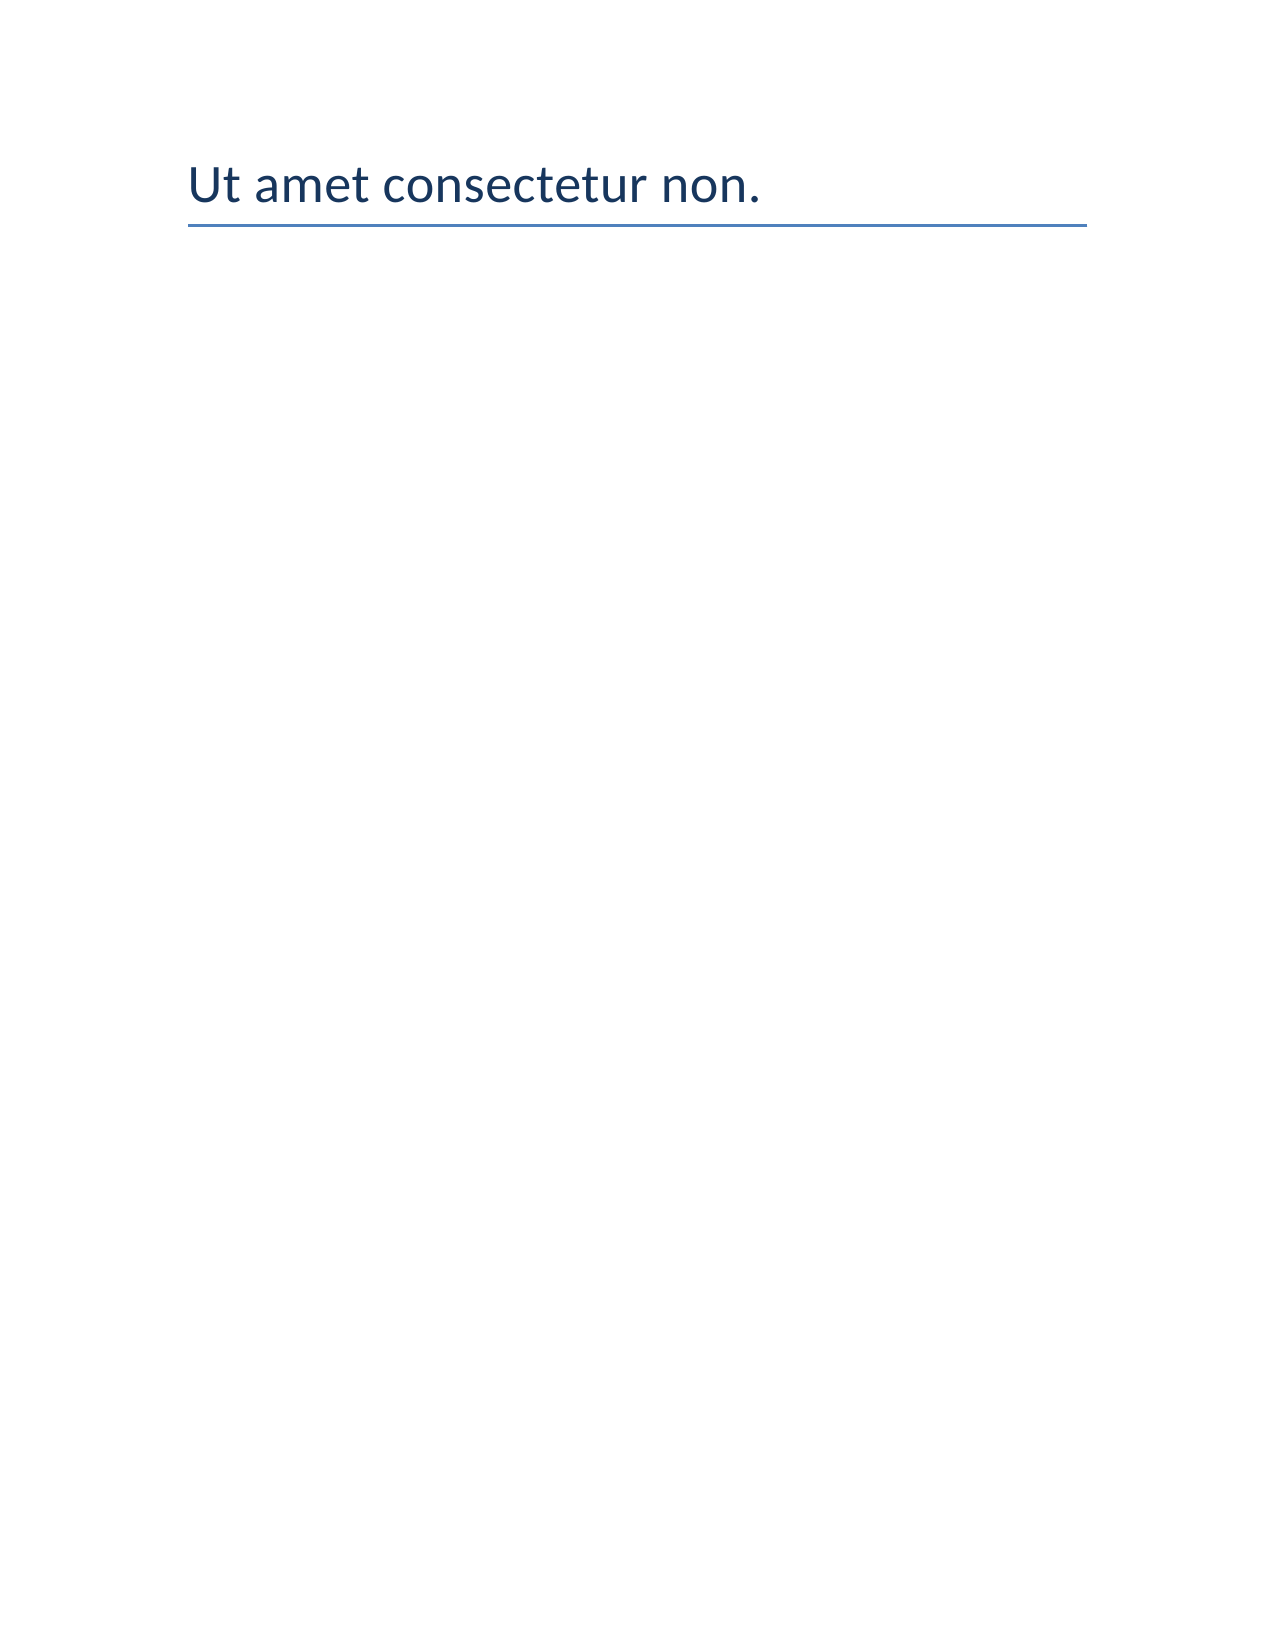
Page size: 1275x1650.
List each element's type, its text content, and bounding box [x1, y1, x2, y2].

title Ut amet consectetur non. [187, 150, 1087, 227]
